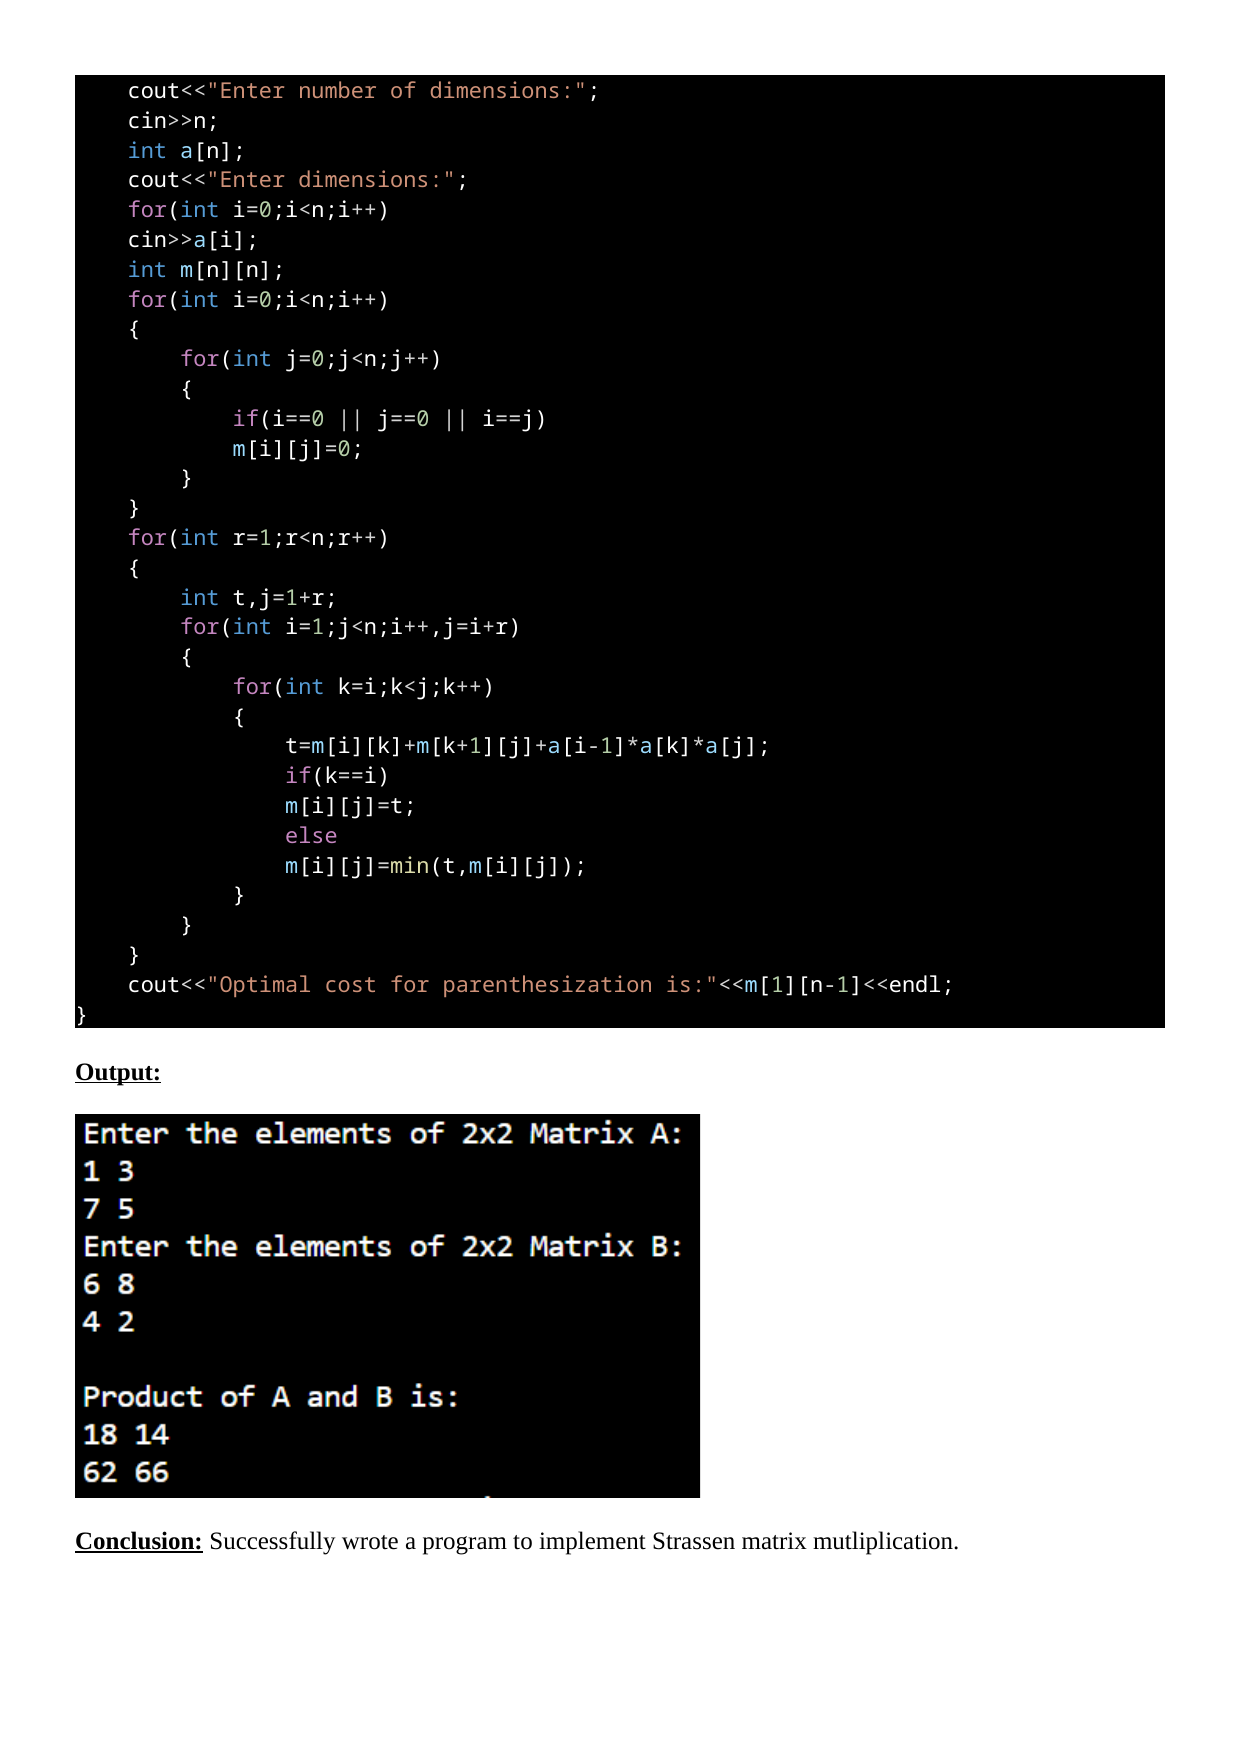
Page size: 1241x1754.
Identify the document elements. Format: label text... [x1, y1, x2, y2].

text for(int i=0;i<n;i++) [75, 283, 1165, 313]
text cin>>a[i]; [75, 224, 1165, 254]
text else [75, 820, 1165, 849]
text for(int j=0;j<n;j++) [75, 343, 1165, 373]
text { [75, 701, 1165, 730]
text { [75, 313, 1165, 343]
text for(int k=i;k<j;k++) [75, 671, 1165, 701]
text int a[n]; [75, 134, 1165, 164]
text { [75, 641, 1165, 671]
text } [75, 879, 1165, 909]
text m[i][j]=min(t,m[i][j]); [75, 849, 1165, 879]
text } [75, 462, 1165, 492]
text for(int r=1;r<n;r++) [75, 522, 1165, 552]
text cout<<"Enter dimensions:"; [75, 164, 1165, 194]
text for(int i=0;i<n;i++) [75, 194, 1165, 224]
text } [75, 492, 1165, 522]
text m[i][j]=0; [75, 432, 1165, 462]
text cout<<"Optimal cost for parenthesization is:"<<m[1][n-1]<<endl; [75, 969, 1165, 998]
text t=m[i][k]+m[k+1][j]+a[i-1]*a[k]*a[j]; [75, 730, 1165, 760]
text } [75, 909, 1165, 939]
text int m[n][n]; [75, 254, 1165, 283]
picture [75, 1114, 700, 1498]
text Output: [75, 1057, 1165, 1086]
text cout<<"Enter number of dimensions:"; [75, 75, 1165, 105]
text } [75, 998, 1165, 1028]
text if(k==i) [75, 760, 1165, 790]
text { [75, 552, 1165, 581]
text } [75, 939, 1165, 969]
text m[i][j]=t; [75, 790, 1165, 820]
text int t,j=1+r; [75, 581, 1165, 611]
text Conclusion: Successfully wrote a program to implement Strassen matrix mutliplication. [75, 1526, 1165, 1555]
text if(i==0 || j==0 || i==j) [75, 403, 1165, 432]
text for(int i=1;j<n;i++,j=i+r) [75, 611, 1165, 641]
text cin>>n; [75, 105, 1165, 134]
text { [75, 373, 1165, 403]
